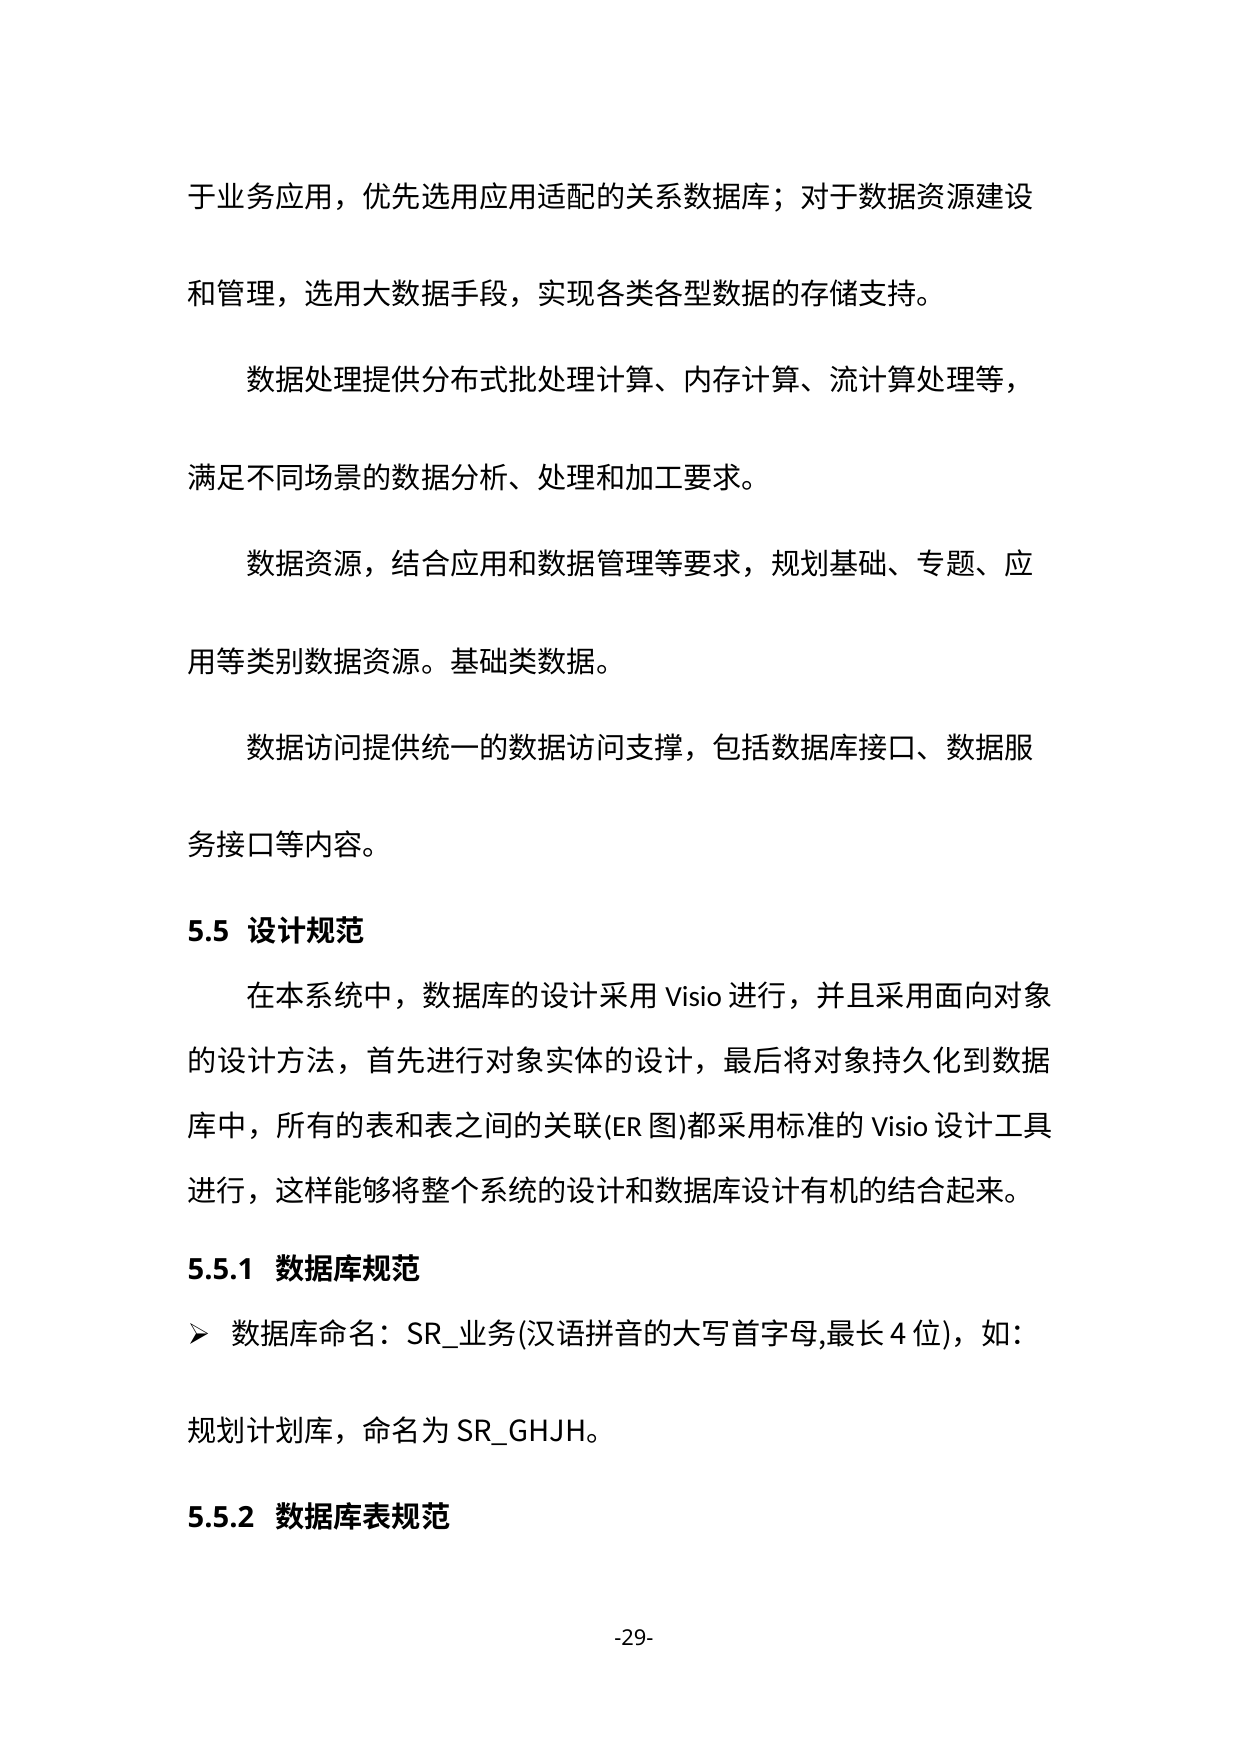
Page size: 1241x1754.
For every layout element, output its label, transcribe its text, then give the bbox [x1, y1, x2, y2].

list 数据库规范 [187, 1234, 1053, 1299]
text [187, 162, 1053, 324]
text 数据资源，结合应用和数据管理等要求，规划基础、专题、应用等类别数据资源。基础类数据。 [187, 529, 1053, 692]
subtitle 设计规范 [187, 897, 1053, 962]
list 数据库命名：SR_业务(汉语拼音的大写首字母,最长4位)，如：规划计划库，命名为SR_GHJH。 [187, 1299, 1053, 1462]
list 数据库表规范 [187, 1483, 1053, 1548]
text 在本系统中，数据库的设计采用Visio进行，并且采用面向对象的设计方法，首先进行对象实体的设计，最后将对象持久化到数据库中，所有的表和表之间的关联(ER图)都采用标准的Visio设计工具进行，这样能够将整个系统的设计和数据库设计有机的结合起来。 [187, 962, 1053, 1222]
text 数据处理提供分布式批处理计算、内存计算、流计算处理等，满足不同场景的数据分析、处理和加工要求。 [187, 346, 1053, 508]
text 数据访问提供统一的数据访问支撑，包括数据库接口、数据服务接口等内容。 [187, 713, 1053, 875]
